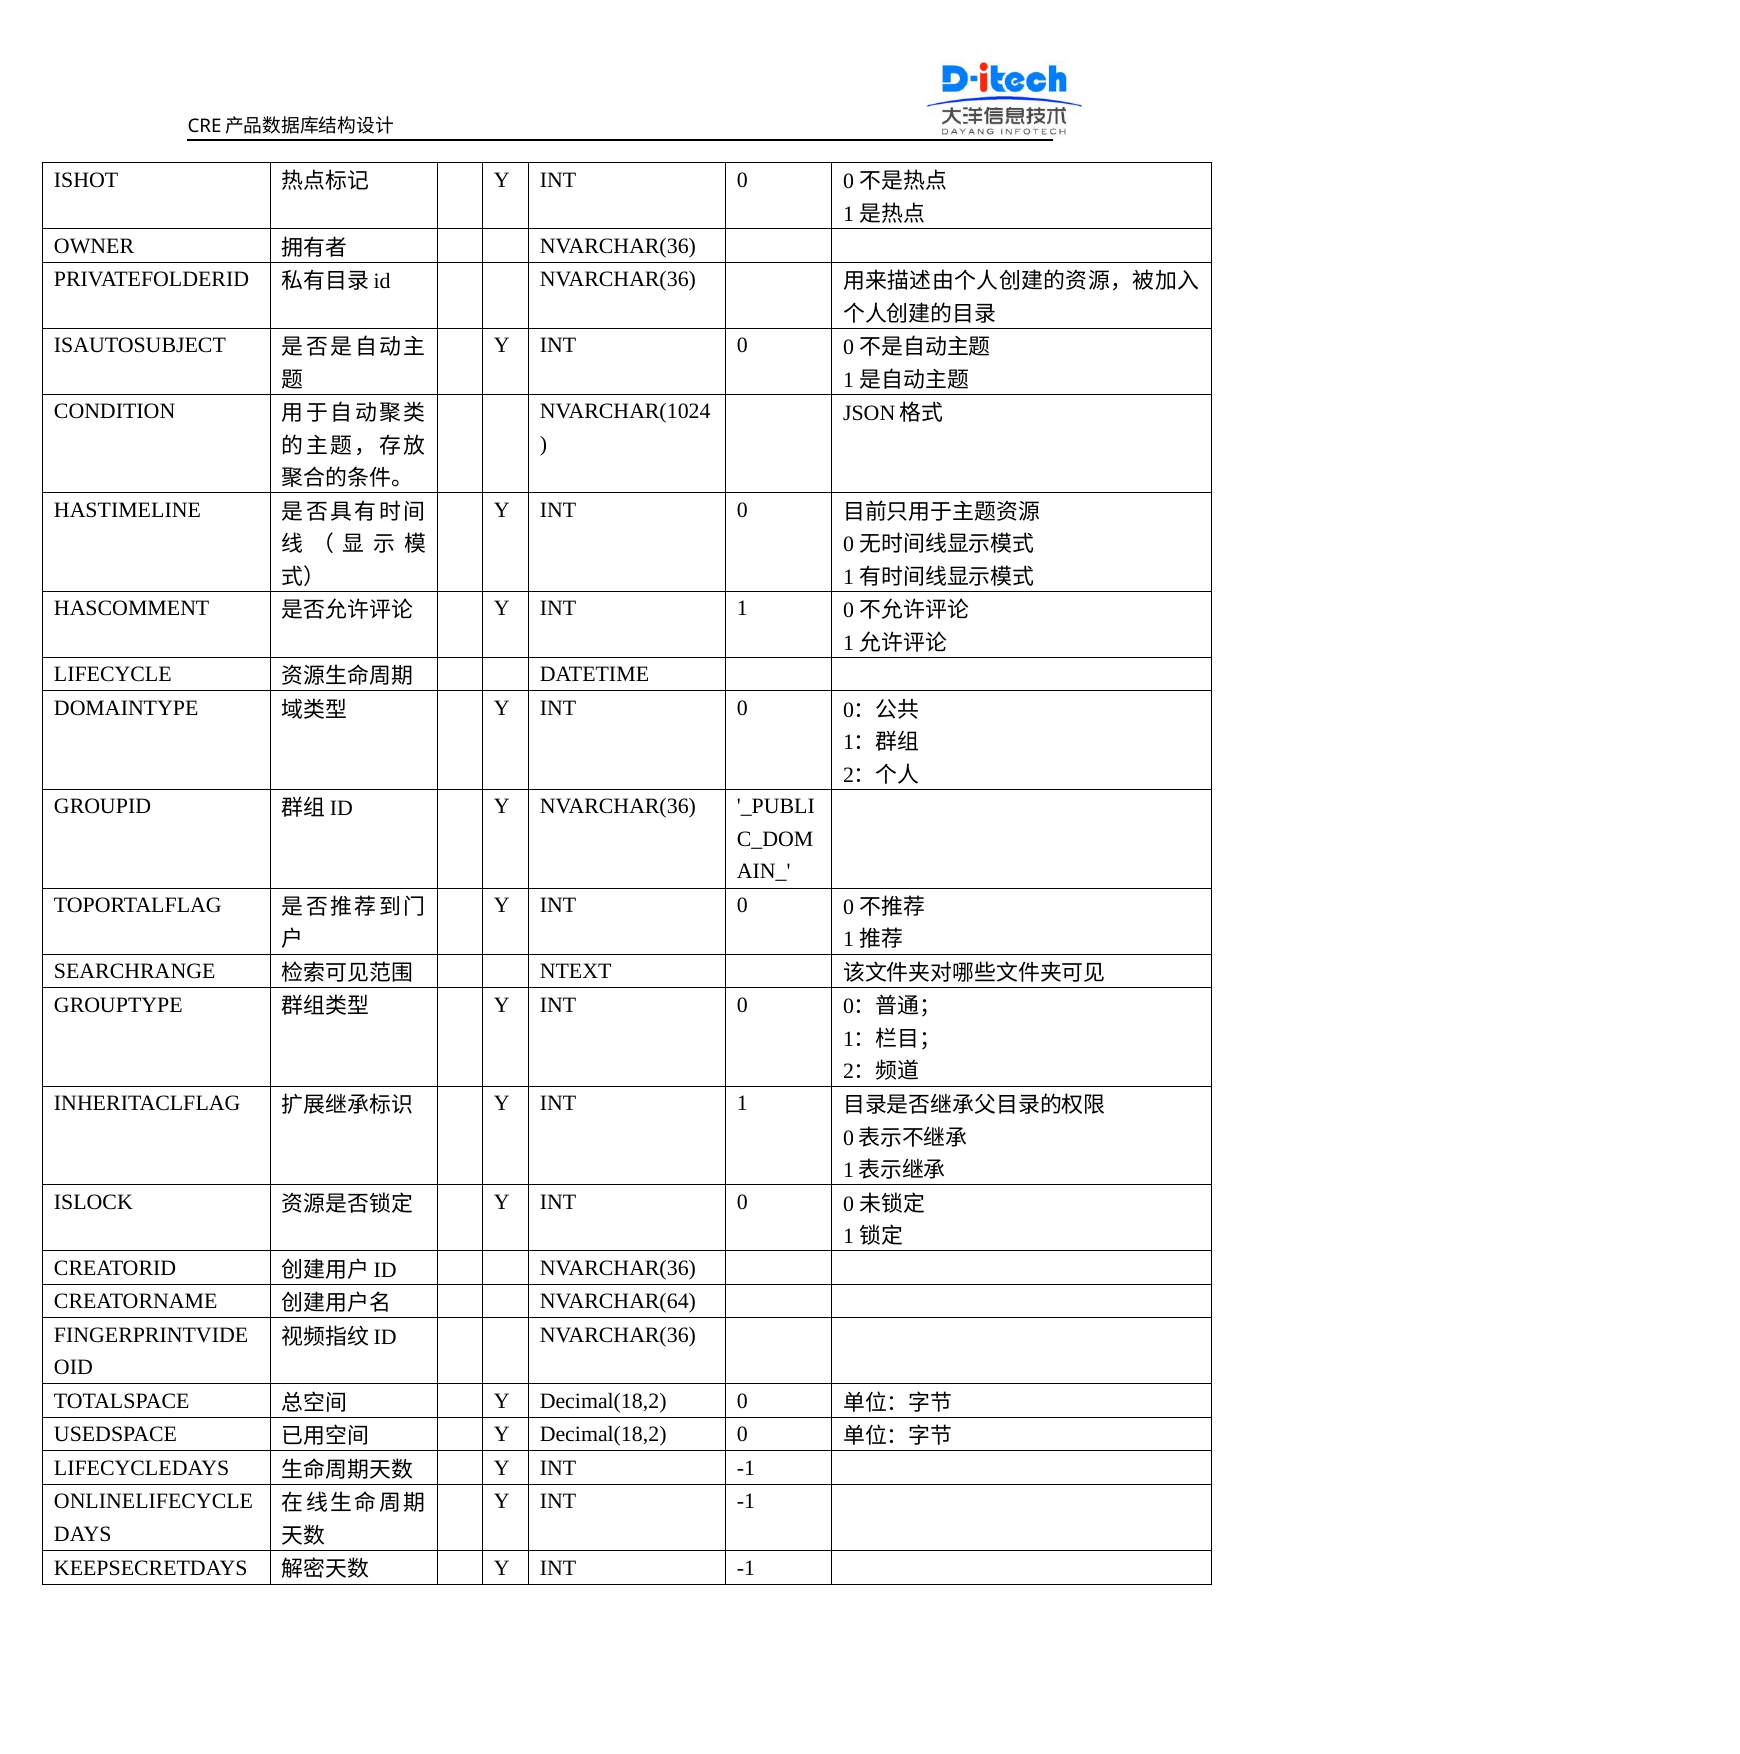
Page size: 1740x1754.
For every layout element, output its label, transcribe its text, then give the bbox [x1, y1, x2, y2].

table_cell [438, 329, 482, 394]
picture [923, 60, 1084, 141]
table_cell [832, 790, 1211, 887]
table_cell ISLOCK [43, 1185, 270, 1250]
table_cell Y [483, 1551, 528, 1583]
table_cell TOTALSPACE [43, 1384, 270, 1417]
table_cell [438, 1551, 482, 1583]
table_cell [726, 955, 831, 987]
table_cell Y [483, 1485, 528, 1550]
table_cell Y [483, 988, 528, 1086]
table_cell LIFECYCLE [43, 658, 270, 690]
table_cell [438, 889, 482, 953]
table_cell INT [529, 691, 725, 789]
table_cell [483, 1251, 528, 1284]
table_cell INT [529, 329, 725, 394]
table_cell 0 未锁定 1 锁定 [832, 1185, 1211, 1250]
table_cell 创建用户ID [271, 1251, 437, 1284]
table_cell [438, 1418, 482, 1450]
table_cell 0 [726, 988, 831, 1086]
table_cell 0 不是自动主题 1 是自动主题 [832, 329, 1211, 394]
table_cell FINGERPRINTVIDEOID [43, 1318, 270, 1383]
table_cell Y [483, 1185, 528, 1250]
table_cell 0：普通； 1：栏目； 2：频道 [832, 988, 1211, 1086]
table_cell [832, 1551, 1211, 1583]
table_cell INT [529, 1087, 725, 1184]
table_cell [438, 229, 482, 262]
table_cell [438, 1451, 482, 1484]
table_cell 群组类型 [271, 988, 437, 1086]
table_cell 0 [726, 163, 831, 228]
table_cell [438, 1251, 482, 1284]
table_cell ONLINELIFECYCLEDAYS [43, 1485, 270, 1550]
table_cell 目前只用于主题资源 0 无时间线显示模式 1 有时间线显示模式 [832, 493, 1211, 591]
table_cell [726, 1318, 831, 1383]
table_cell NVARCHAR(36) [529, 1318, 725, 1383]
table_cell 是否推荐到门户 [271, 889, 437, 953]
table_cell [438, 1185, 482, 1250]
table_cell 资源生命周期 [271, 658, 437, 690]
table_cell 生命周期天数 [271, 1451, 437, 1484]
table_cell [438, 592, 482, 657]
table_cell [483, 658, 528, 690]
table_cell TOPORTALFLAG [43, 889, 270, 953]
table_cell [726, 658, 831, 690]
table_cell Y [483, 1087, 528, 1184]
table_cell Y [483, 1384, 528, 1417]
table_cell 0 [726, 493, 831, 591]
table_cell [726, 1285, 831, 1317]
table_cell [726, 263, 831, 328]
table_cell HASTIMELINE [43, 493, 270, 591]
table_cell INT [529, 1485, 725, 1550]
table_cell [483, 395, 528, 492]
table_cell PRIVATEFOLDERID [43, 263, 270, 328]
table_cell ISHOT [43, 163, 270, 228]
table_cell LIFECYCLEDAYS [43, 1451, 270, 1484]
table_cell NVARCHAR(36) [529, 263, 725, 328]
table_cell [832, 1485, 1211, 1550]
table_cell -1 [726, 1485, 831, 1550]
table_cell KEEPSECRETDAYS [43, 1551, 270, 1583]
table_cell INT [529, 889, 725, 953]
table_cell Y [483, 691, 528, 789]
table_cell [438, 395, 482, 492]
table_cell [832, 1451, 1211, 1484]
table_cell [483, 1285, 528, 1317]
table_cell [483, 1318, 528, 1383]
table_cell 单位：字节 [832, 1384, 1211, 1417]
table_cell JSON格式 [832, 395, 1211, 492]
table_cell INHERITACLFLAG [43, 1087, 270, 1184]
table_cell 热点标记 [271, 163, 437, 228]
table_cell 扩展继承标识 [271, 1087, 437, 1184]
table_cell 视频指纹ID [271, 1318, 437, 1383]
table_cell CREATORNAME [43, 1285, 270, 1317]
table_cell 解密天数 [271, 1551, 437, 1583]
table_cell [832, 1318, 1211, 1383]
table_cell [438, 658, 482, 690]
table_cell 0 不是热点 1 是热点 [832, 163, 1211, 228]
table_cell 0 [726, 329, 831, 394]
table_cell 检索可见范围 [271, 955, 437, 987]
table_cell 是否是自动主题 [271, 329, 437, 394]
table_cell 域类型 [271, 691, 437, 789]
table_cell NVARCHAR(36) [529, 229, 725, 262]
table_cell 已用空间 [271, 1418, 437, 1450]
table_cell GROUPTYPE [43, 988, 270, 1086]
table_cell 目录是否继承父目录的权限 0表示不继承 1表示继承 [832, 1087, 1211, 1184]
table_cell CREATORID [43, 1251, 270, 1284]
table_cell Y [483, 163, 528, 228]
table_cell GROUPID [43, 790, 270, 887]
table_cell Y [483, 493, 528, 591]
table_cell NTEXT [529, 955, 725, 987]
table_cell INT [529, 493, 725, 591]
table_cell INT [529, 988, 725, 1086]
table_cell -1 [726, 1551, 831, 1583]
table_cell 1 [726, 1087, 831, 1184]
table_cell -1 [726, 1451, 831, 1484]
table_cell 0 [726, 1418, 831, 1450]
table_cell 1 [726, 592, 831, 657]
table_cell [438, 1087, 482, 1184]
table_cell [483, 229, 528, 262]
table_cell [438, 988, 482, 1086]
table_cell NVARCHAR(36) [529, 1251, 725, 1284]
table_cell 用来描述由个人创建的资源，被加入个人创建的目录 [832, 263, 1211, 328]
table_cell '_PUBLIC_DOMAIN_' [726, 790, 831, 887]
table_cell Decimal(18,2) [529, 1384, 725, 1417]
table_cell 0 不推荐 1 推荐 [832, 889, 1211, 953]
table_cell [438, 1285, 482, 1317]
table_cell Y [483, 592, 528, 657]
table_cell [832, 229, 1211, 262]
table_cell DOMAINTYPE [43, 691, 270, 789]
table_cell 总空间 [271, 1384, 437, 1417]
table_cell DATETIME [529, 658, 725, 690]
table_cell [438, 955, 482, 987]
table_cell 单位：字节 [832, 1418, 1211, 1450]
table_cell 用于自动聚类的主题，存放聚合的条件。 [271, 395, 437, 492]
table_cell [832, 1285, 1211, 1317]
table_cell [832, 1251, 1211, 1284]
table_cell 0 [726, 691, 831, 789]
table_cell HASCOMMENT [43, 592, 270, 657]
table_cell 是否具有时间线（显示模式） [271, 493, 437, 591]
table_cell 0 不允许评论 1 允许评论 [832, 592, 1211, 657]
table_cell INT [529, 1451, 725, 1484]
table_cell [483, 955, 528, 987]
table_cell INT [529, 1185, 725, 1250]
table_cell Decimal(18,2) [529, 1418, 725, 1450]
table_cell Y [483, 1418, 528, 1450]
table_cell Y [483, 1451, 528, 1484]
table_cell [438, 263, 482, 328]
table_cell [438, 691, 482, 789]
table_cell INT [529, 592, 725, 657]
table_cell [438, 163, 482, 228]
table_cell Y [483, 329, 528, 394]
table_cell [726, 1251, 831, 1284]
table_cell 在线生命周期天数 [271, 1485, 437, 1550]
table_cell Y [483, 889, 528, 953]
table_cell [438, 790, 482, 887]
table_cell 0 [726, 1384, 831, 1417]
table_cell CONDITION [43, 395, 270, 492]
table_cell 私有目录id [271, 263, 437, 328]
table_cell NVARCHAR(64) [529, 1285, 725, 1317]
table_cell USEDSPACE [43, 1418, 270, 1450]
table_cell [483, 263, 528, 328]
table_cell Y [483, 790, 528, 887]
table_cell [726, 229, 831, 262]
table_cell INT [529, 1551, 725, 1583]
table_cell [726, 395, 831, 492]
table_cell 0 [726, 1185, 831, 1250]
table_cell [438, 1318, 482, 1383]
table_cell 0：公共 1：群组 2：个人 [832, 691, 1211, 789]
table_cell [832, 658, 1211, 690]
table_cell 拥有者 [271, 229, 437, 262]
table_cell NVARCHAR(36) [529, 790, 725, 887]
table_cell [438, 1485, 482, 1550]
table_cell OWNER [43, 229, 270, 262]
table_cell ISAUTOSUBJECT [43, 329, 270, 394]
table_cell NVARCHAR(1024) [529, 395, 725, 492]
table_cell [438, 1384, 482, 1417]
table_cell 创建用户名 [271, 1285, 437, 1317]
table_cell 0 [726, 889, 831, 953]
table_cell INT [529, 163, 725, 228]
table_cell 该文件夹对哪些文件夹可见 [832, 955, 1211, 987]
table_cell 资源是否锁定 [271, 1185, 437, 1250]
table_cell SEARCHRANGE [43, 955, 270, 987]
table_cell [438, 493, 482, 591]
table_cell 是否允许评论 [271, 592, 437, 657]
table_cell 群组ID [271, 790, 437, 887]
